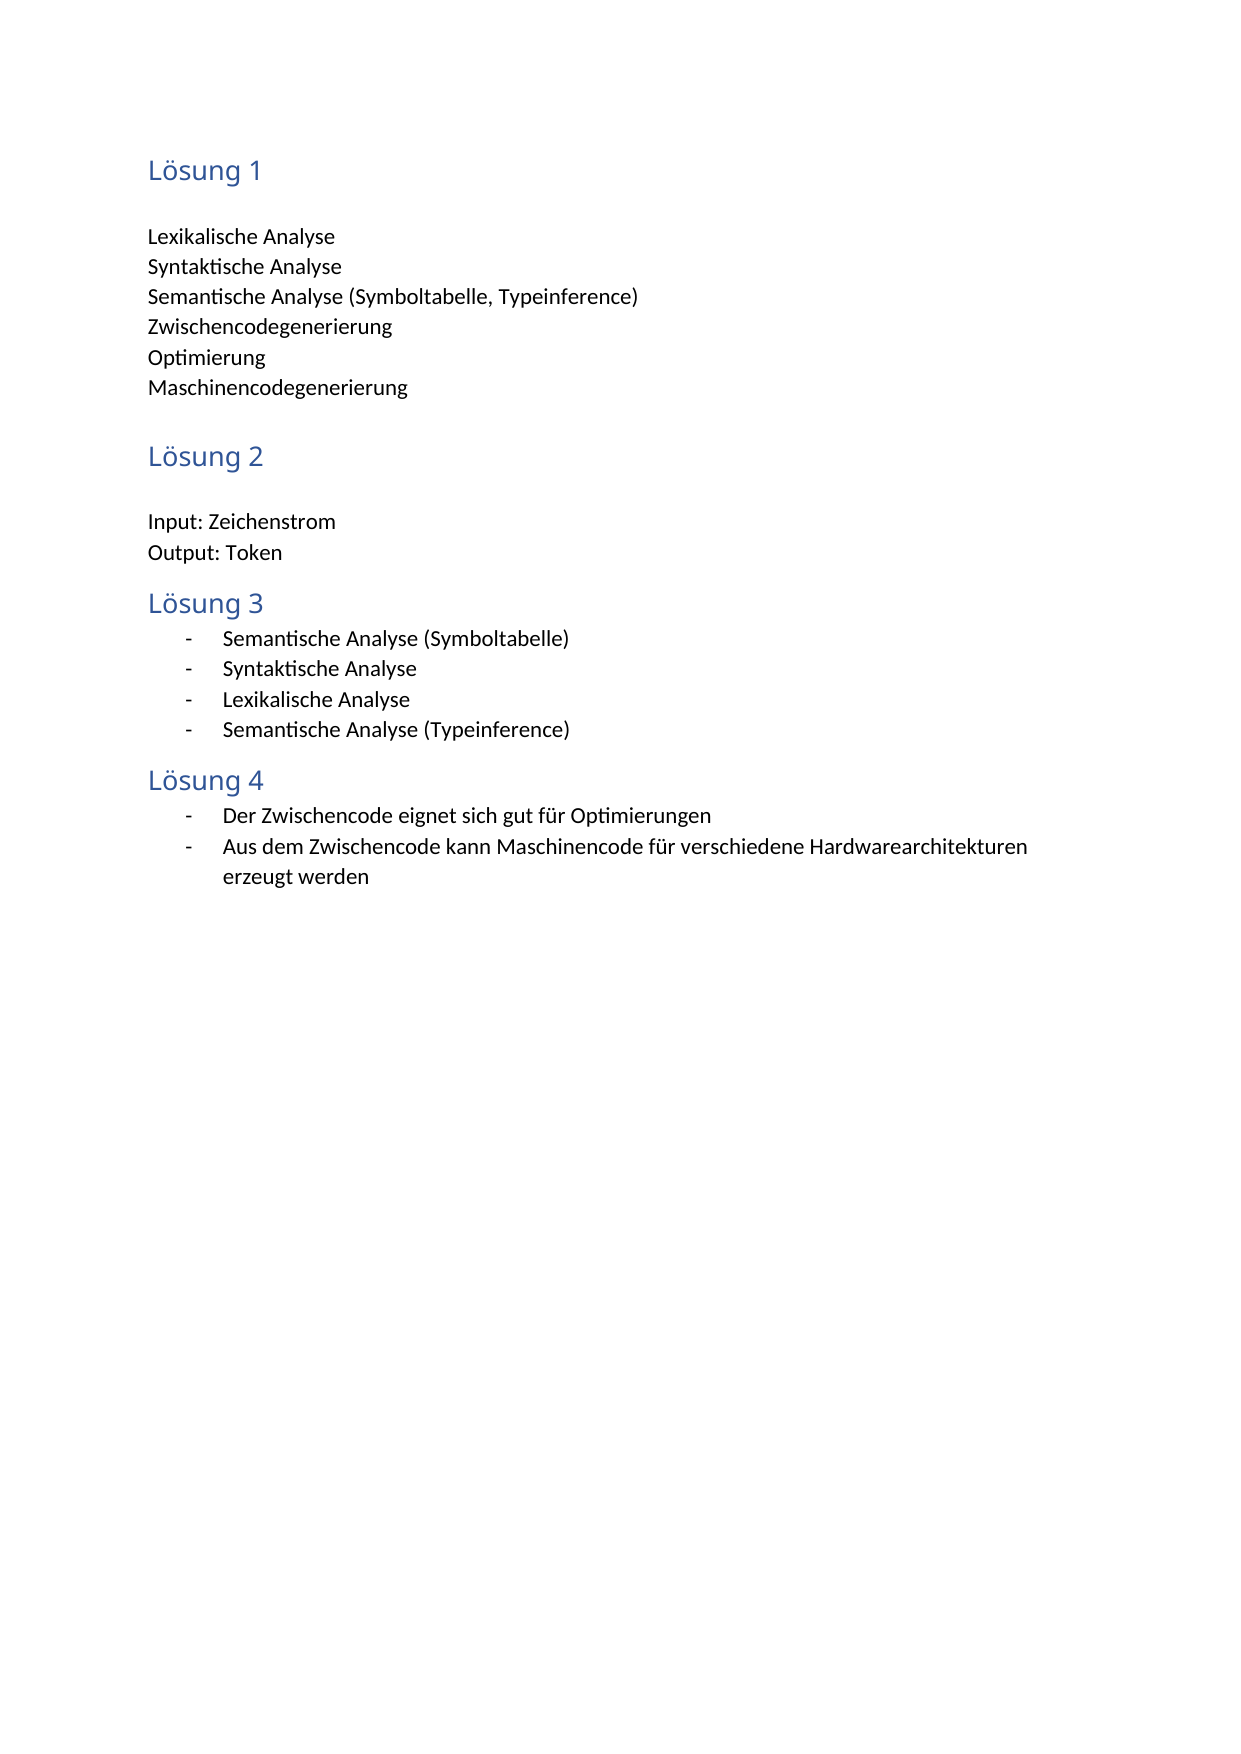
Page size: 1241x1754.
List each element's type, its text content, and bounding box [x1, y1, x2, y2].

text Lexikalische Analyse [148, 192, 1093, 250]
subtitle Lösung 1 [148, 152, 1093, 189]
list Semantische Analyse (Typeinference) [185, 715, 1093, 743]
list Lexikalische Analyse [185, 685, 1093, 713]
text Zwischencodegenerierung [148, 312, 1093, 340]
text Optimierung [148, 343, 1093, 371]
subtitle Lösung 2 [148, 437, 1093, 474]
list Aus dem Zwischencode kann Maschinencode für verschiedene Hardwarearchitekturen erzeugt werden [185, 832, 1093, 890]
subtitle Lösung 3 [148, 584, 1093, 621]
list Der Zwischencode eignet sich gut für Optimierungen [185, 802, 1093, 829]
text Syntaktische Analyse [148, 252, 1093, 280]
text Maschinencodegenerierung [148, 373, 1093, 401]
text Input: Zeichenstrom Output: Token [148, 477, 1093, 566]
list Syntaktische Analyse [185, 654, 1093, 682]
list Semantische Analyse (Symboltabelle) [185, 624, 1093, 652]
subtitle Lösung 4 [148, 762, 1093, 799]
text Semantische Analyse (Symboltabelle, Typeinference) [148, 282, 1093, 310]
